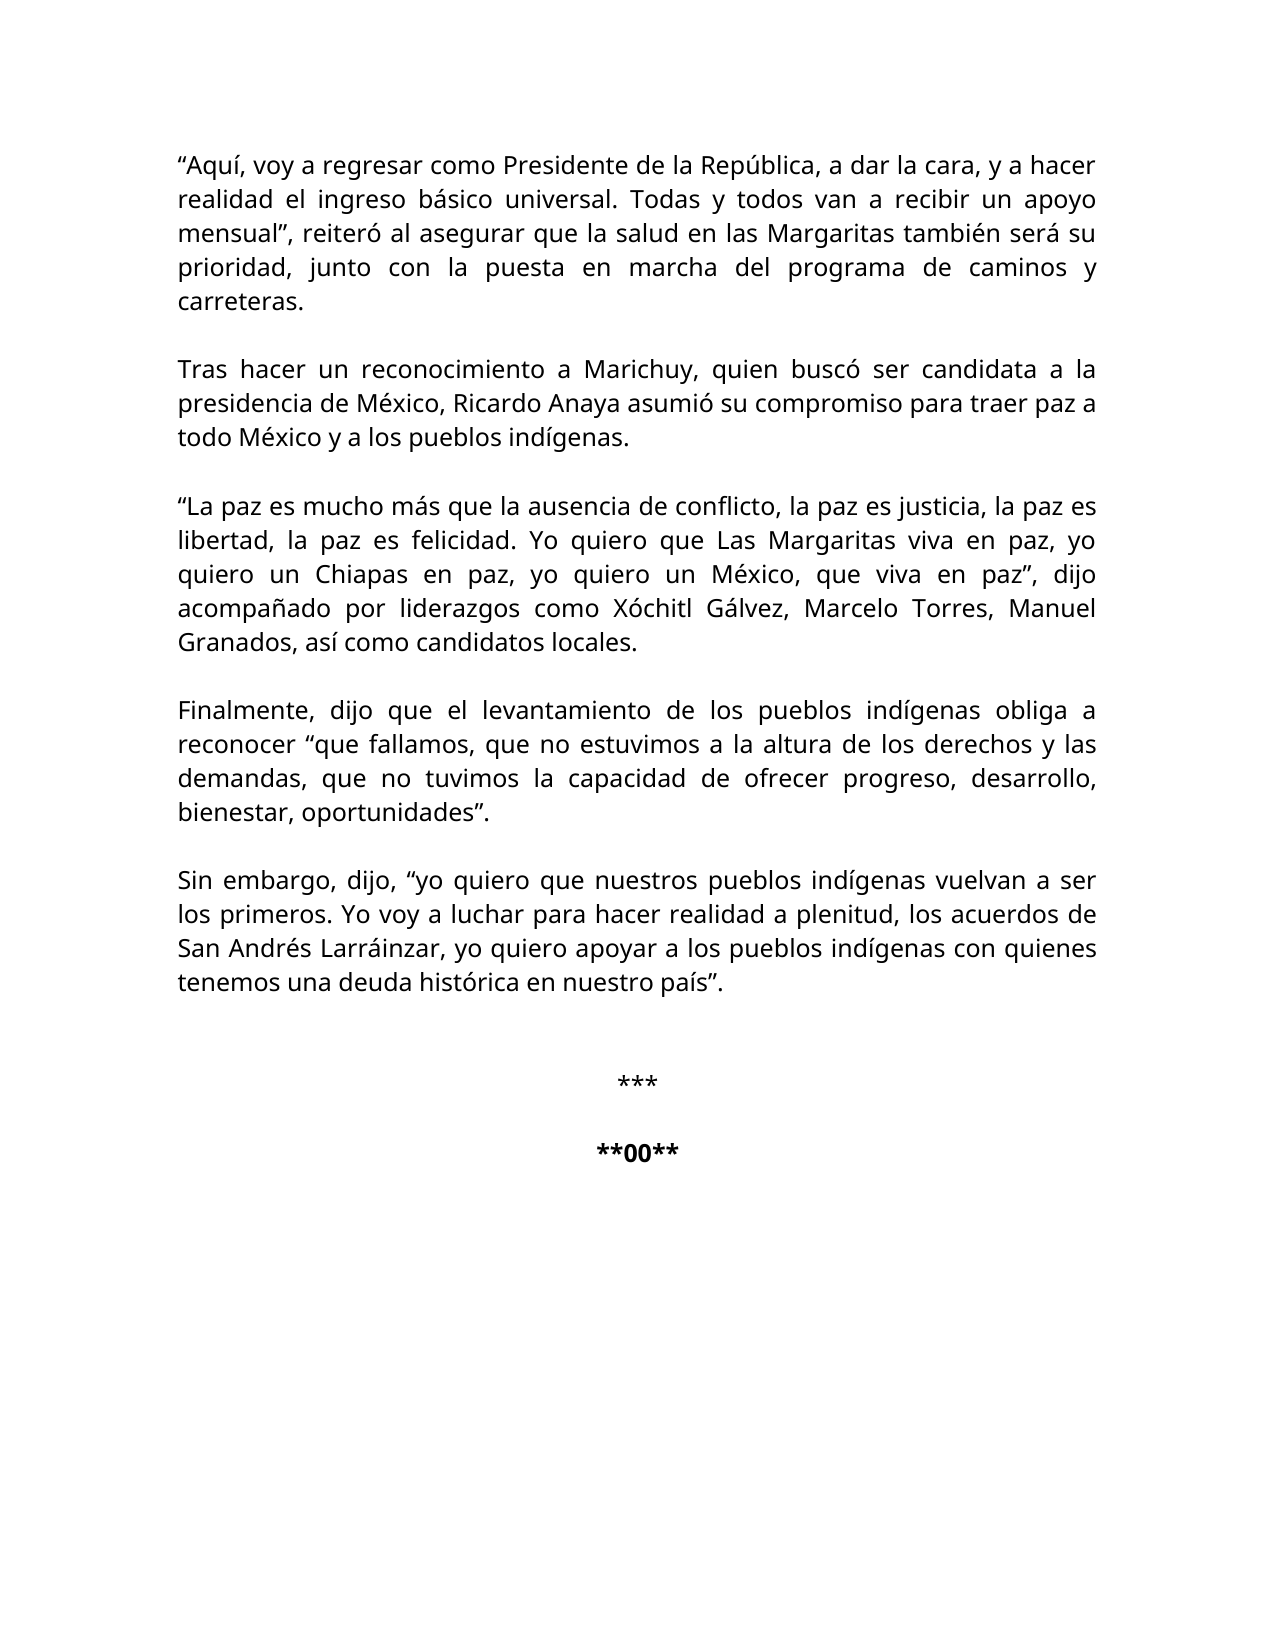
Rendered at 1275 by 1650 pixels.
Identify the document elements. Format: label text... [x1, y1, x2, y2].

text **00** [177, 1135, 1098, 1169]
text Finalmente, dijo que el levantamiento de los pueblos indígenas obliga a reconocer “que fallamos, que no estuvimos a la altura de los derechos y las demandas, que no tuvimos la capacidad de ofrecer progreso, desarrollo, bienestar, oportunidades”. [177, 693, 1098, 829]
text “La paz es mucho más que la ausencia de conflicto, la paz es justicia, la paz es libertad, la paz es felicidad. Yo quiero que Las Margaritas viva en paz, yo quiero un Chiapas en paz, yo quiero un México, que viva en paz”, dijo acompañado por liderazgos como Xóchitl Gálvez, Marcelo Torres, Manuel Granados, así como candidatos locales. [177, 488, 1098, 658]
text Sin embargo, dijo, “yo quiero que nuestros pueblos indígenas vuelvan a ser los primeros. Yo voy a luchar para hacer realidad a plenitud, los acuerdos de San Andrés Larráinzar, yo quiero apoyar a los pueblos indígenas con quienes tenemos una deuda histórica en nuestro país”. [177, 863, 1098, 999]
text *** [177, 1067, 1098, 1101]
text “Aquí, voy a regresar como Presidente de la República, a dar la cara, y a hacer realidad el ingreso básico universal. Todas y todos van a recibir un apoyo mensual”, reiteró al asegurar que la salud en las Margaritas también será su prioridad, junto con la puesta en marcha del programa de caminos y carreteras. [177, 148, 1098, 318]
text Tras hacer un reconocimiento a Marichuy, quien buscó ser candidata a la presidencia de México, Ricardo Anaya asumió su compromiso para traer paz a todo México y a los pueblos indígenas. [177, 352, 1098, 454]
